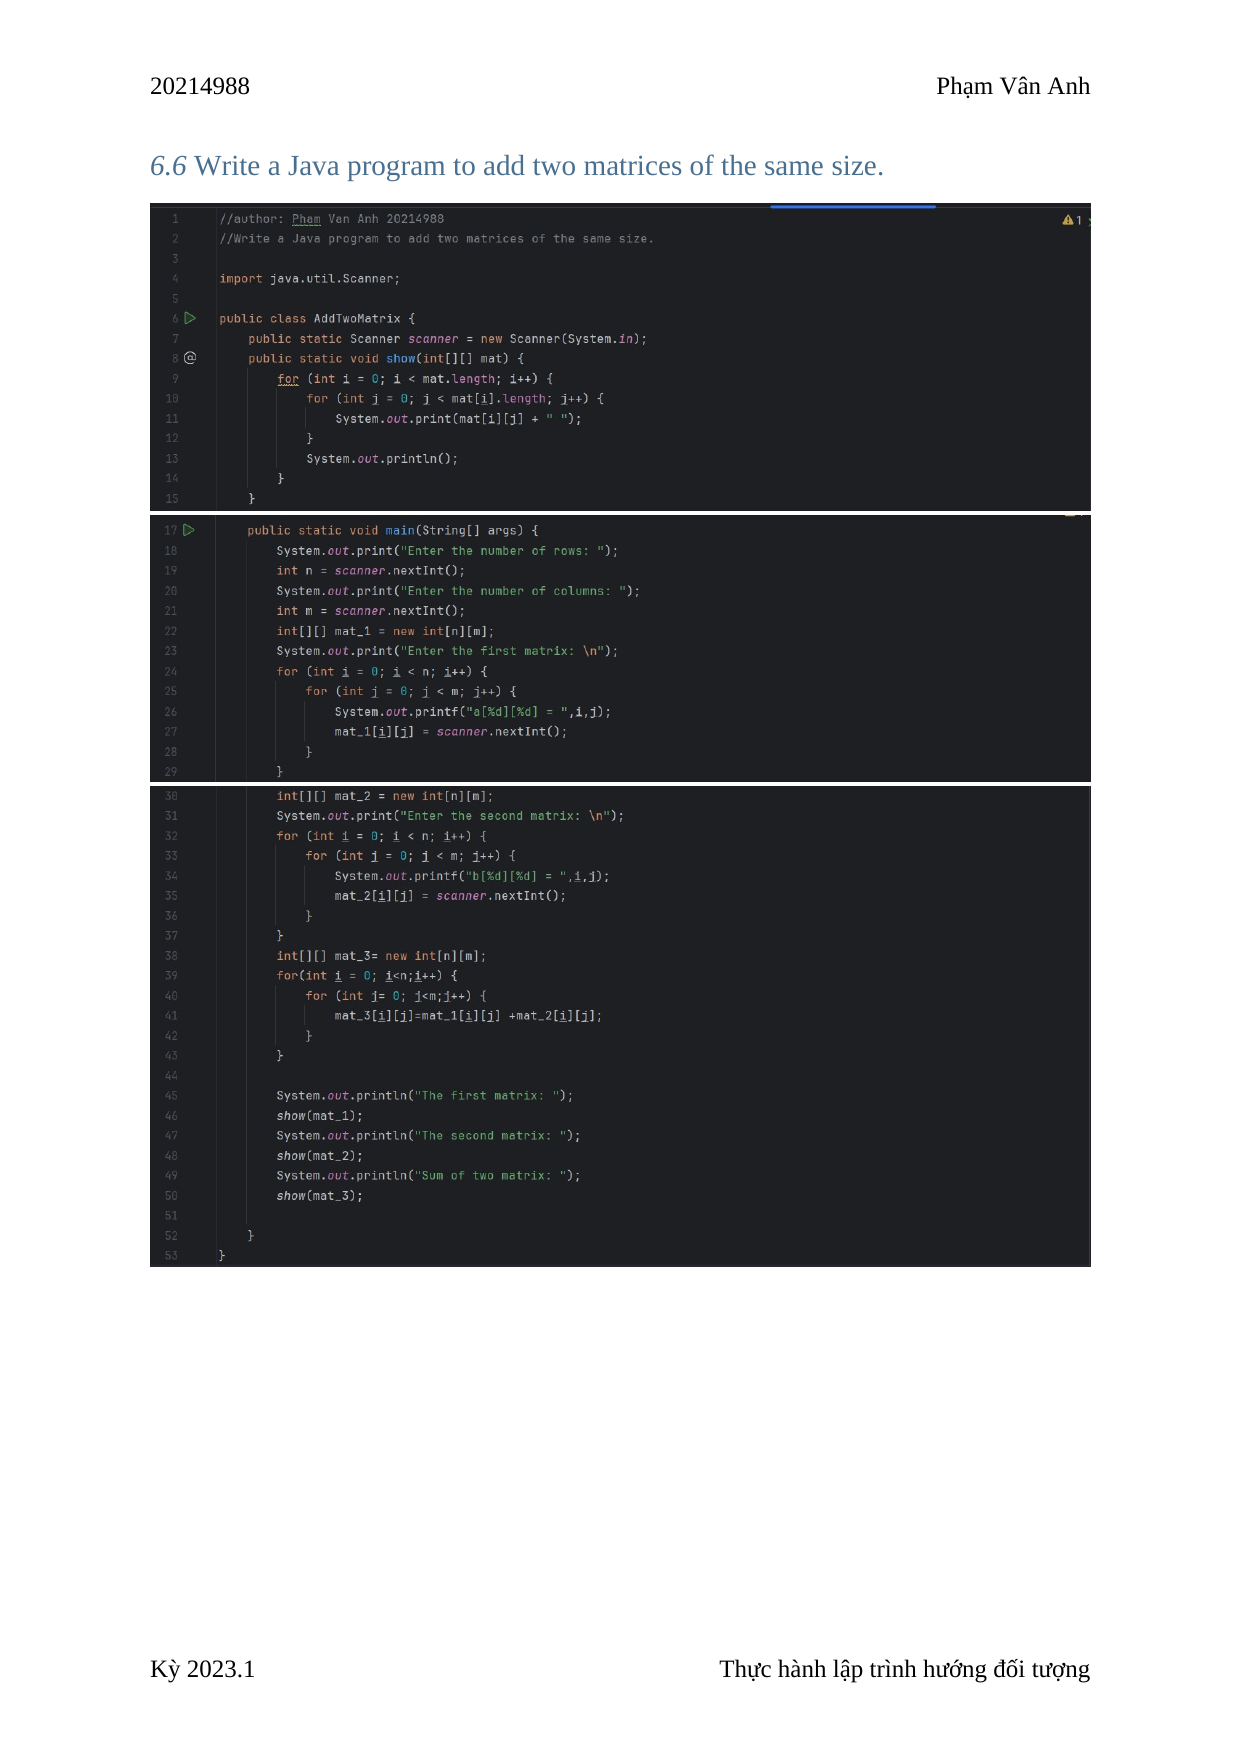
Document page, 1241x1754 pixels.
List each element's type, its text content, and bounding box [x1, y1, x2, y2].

picture [150, 203, 1091, 511]
picture [150, 786, 1091, 1267]
list Write a Java program to add two matrices of the same size. [150, 148, 1121, 182]
picture [150, 515, 1091, 782]
